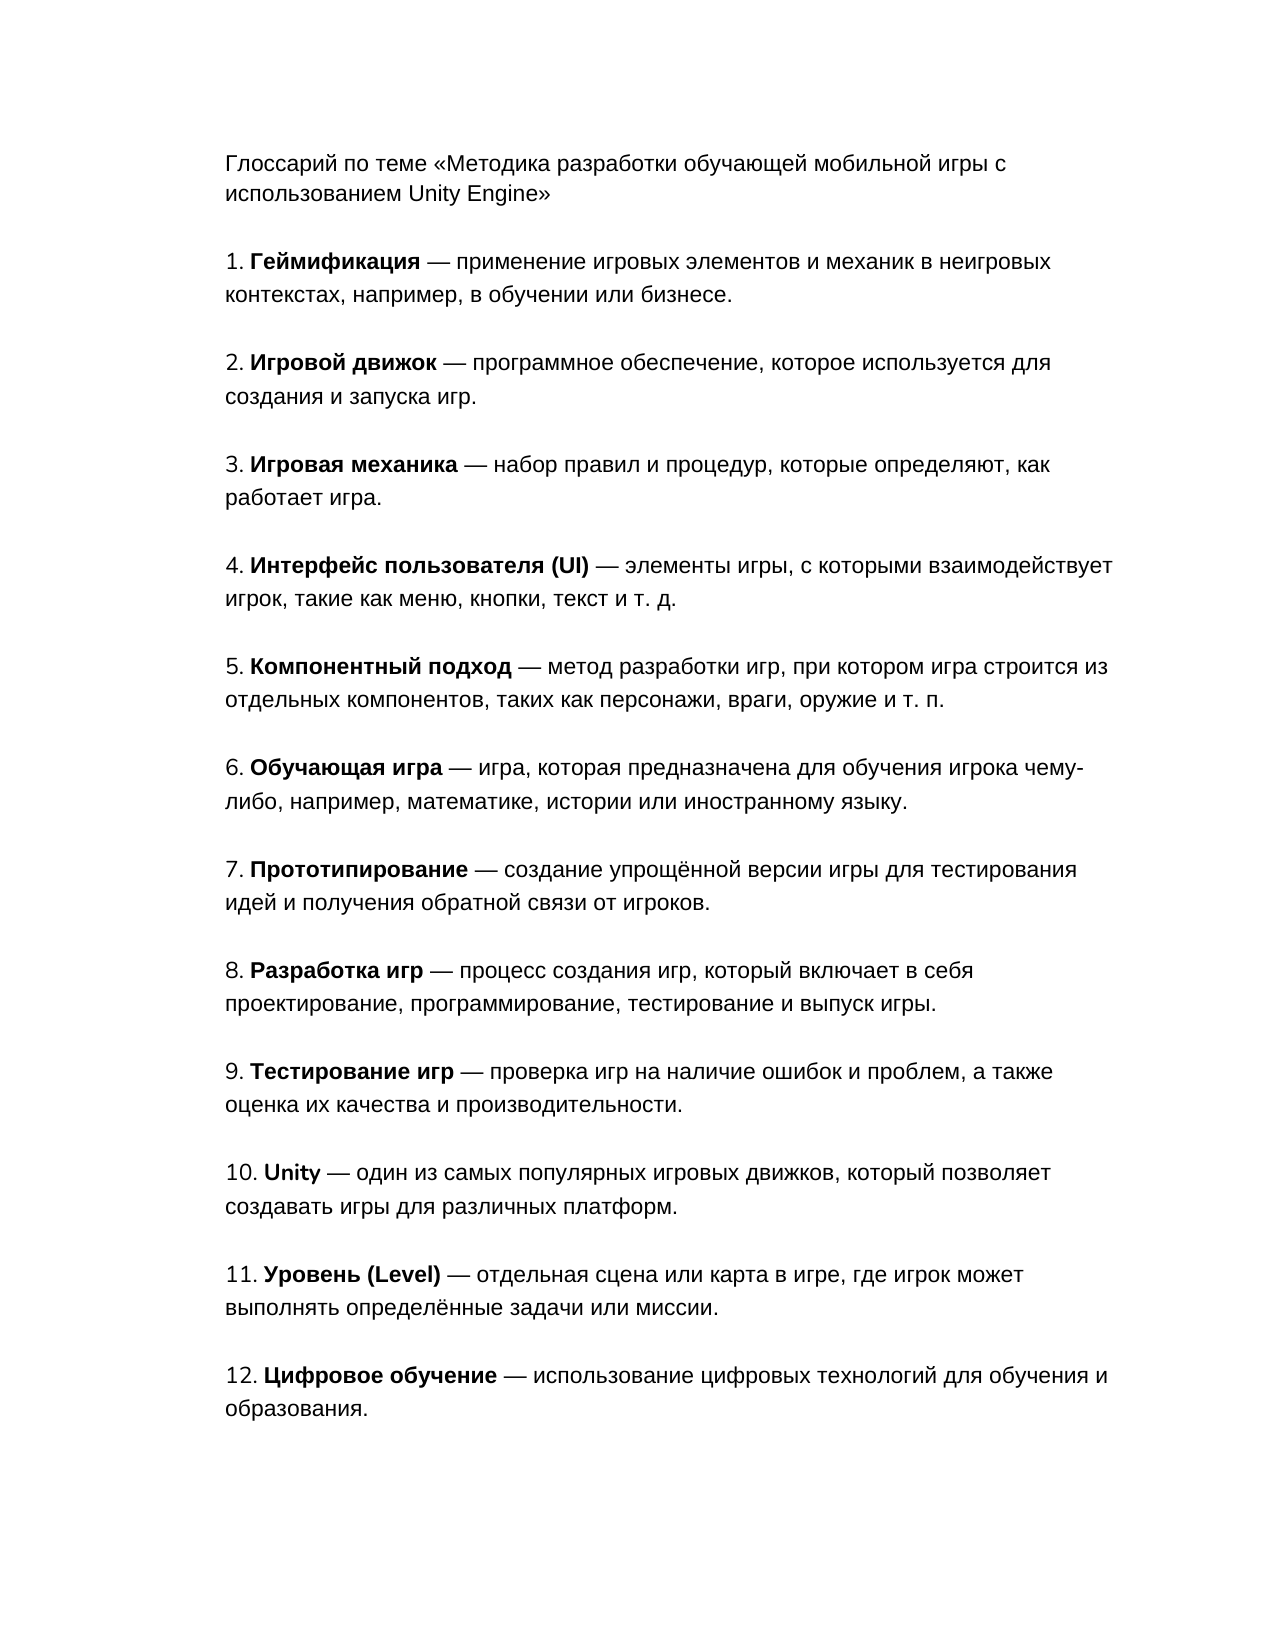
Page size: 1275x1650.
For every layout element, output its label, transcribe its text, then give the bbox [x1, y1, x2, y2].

text 2. Игровой движок — программное обеспечение, которое используется для создания и запуска игр. [225, 348, 1125, 409]
text 8. Разработка игр — процесс создания игр, который включает в себя проектирование, программирование, тестирование и выпуск игры. [225, 955, 1125, 1017]
text Глоссарий по теме «Методика разработки обучающей мобильной игры с использованием Unity Engine» [225, 150, 1125, 207]
text 6. Обучающая игра — игра, которая предназначена для обучения игрока чему-либо, например, математике, истории или иностранному языку. [225, 753, 1125, 814]
text 3. Игровая механика — набор правил и процедур, которые определяют, как работает игра. [225, 449, 1125, 510]
text 4. Интерфейс пользователя (UI) — элементы игры, с которыми взаимодействует игрок, такие как меню, кнопки, текст и т. д. [225, 550, 1125, 612]
text 9. Тестирование игр — проверка игр на наличие ошибок и проблем, а также оценка их качества и производительности. [225, 1056, 1125, 1118]
text 12. Цифровое обучение — использование цифровых технологий для обучения и образования. [225, 1360, 1125, 1422]
text 11. Уровень (Level) — отдельная сцена или карта в игре, где игрок может выполнять определённые задачи или миссии. [225, 1259, 1125, 1320]
text 5. Компонентный подход — метод разработки игр, при котором игра строится из отдельных компонентов, таких как персонажи, враги, оружие и т. п. [225, 651, 1125, 713]
text 1. Геймификация — применение игровых элементов и механик в неигровых контекстах, например, в обучении или бизнесе. [225, 246, 1125, 308]
text 7. Прототипирование — создание упрощённой версии игры для тестирования идей и получения обратной связи от игроков. [225, 854, 1125, 915]
text 10. Unity — один из самых популярных игровых движков, который позволяет создавать игры для различных платформ. [225, 1158, 1125, 1219]
